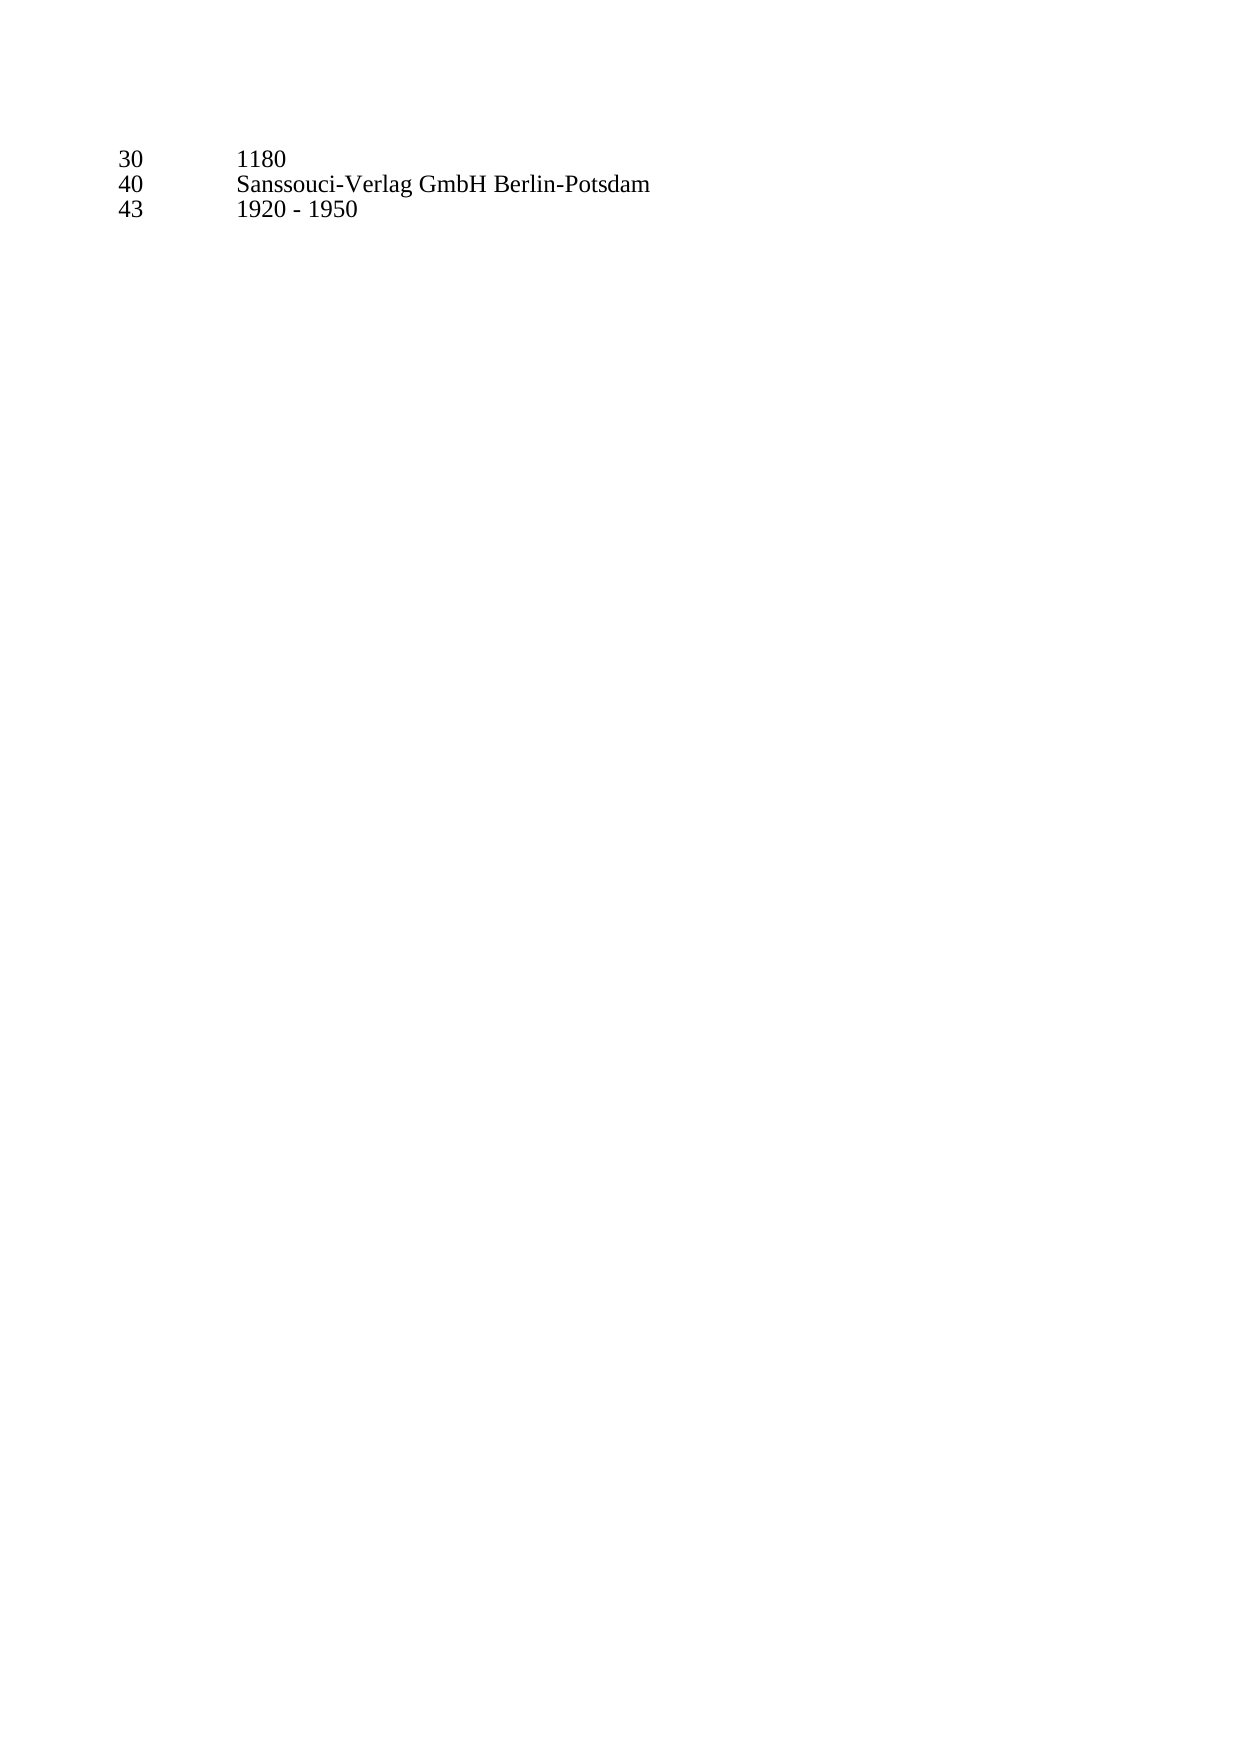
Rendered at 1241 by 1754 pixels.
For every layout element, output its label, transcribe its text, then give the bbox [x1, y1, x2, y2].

text 43 1920 - 1950 [118, 198, 1122, 223]
text 40 k[1{Sanssouci-s[Verlag]s GmbH} 2{o[Berlin]o-o[Potsdam]o}]k [118, 173, 1122, 198]
text 30 1180 [118, 148, 1122, 173]
